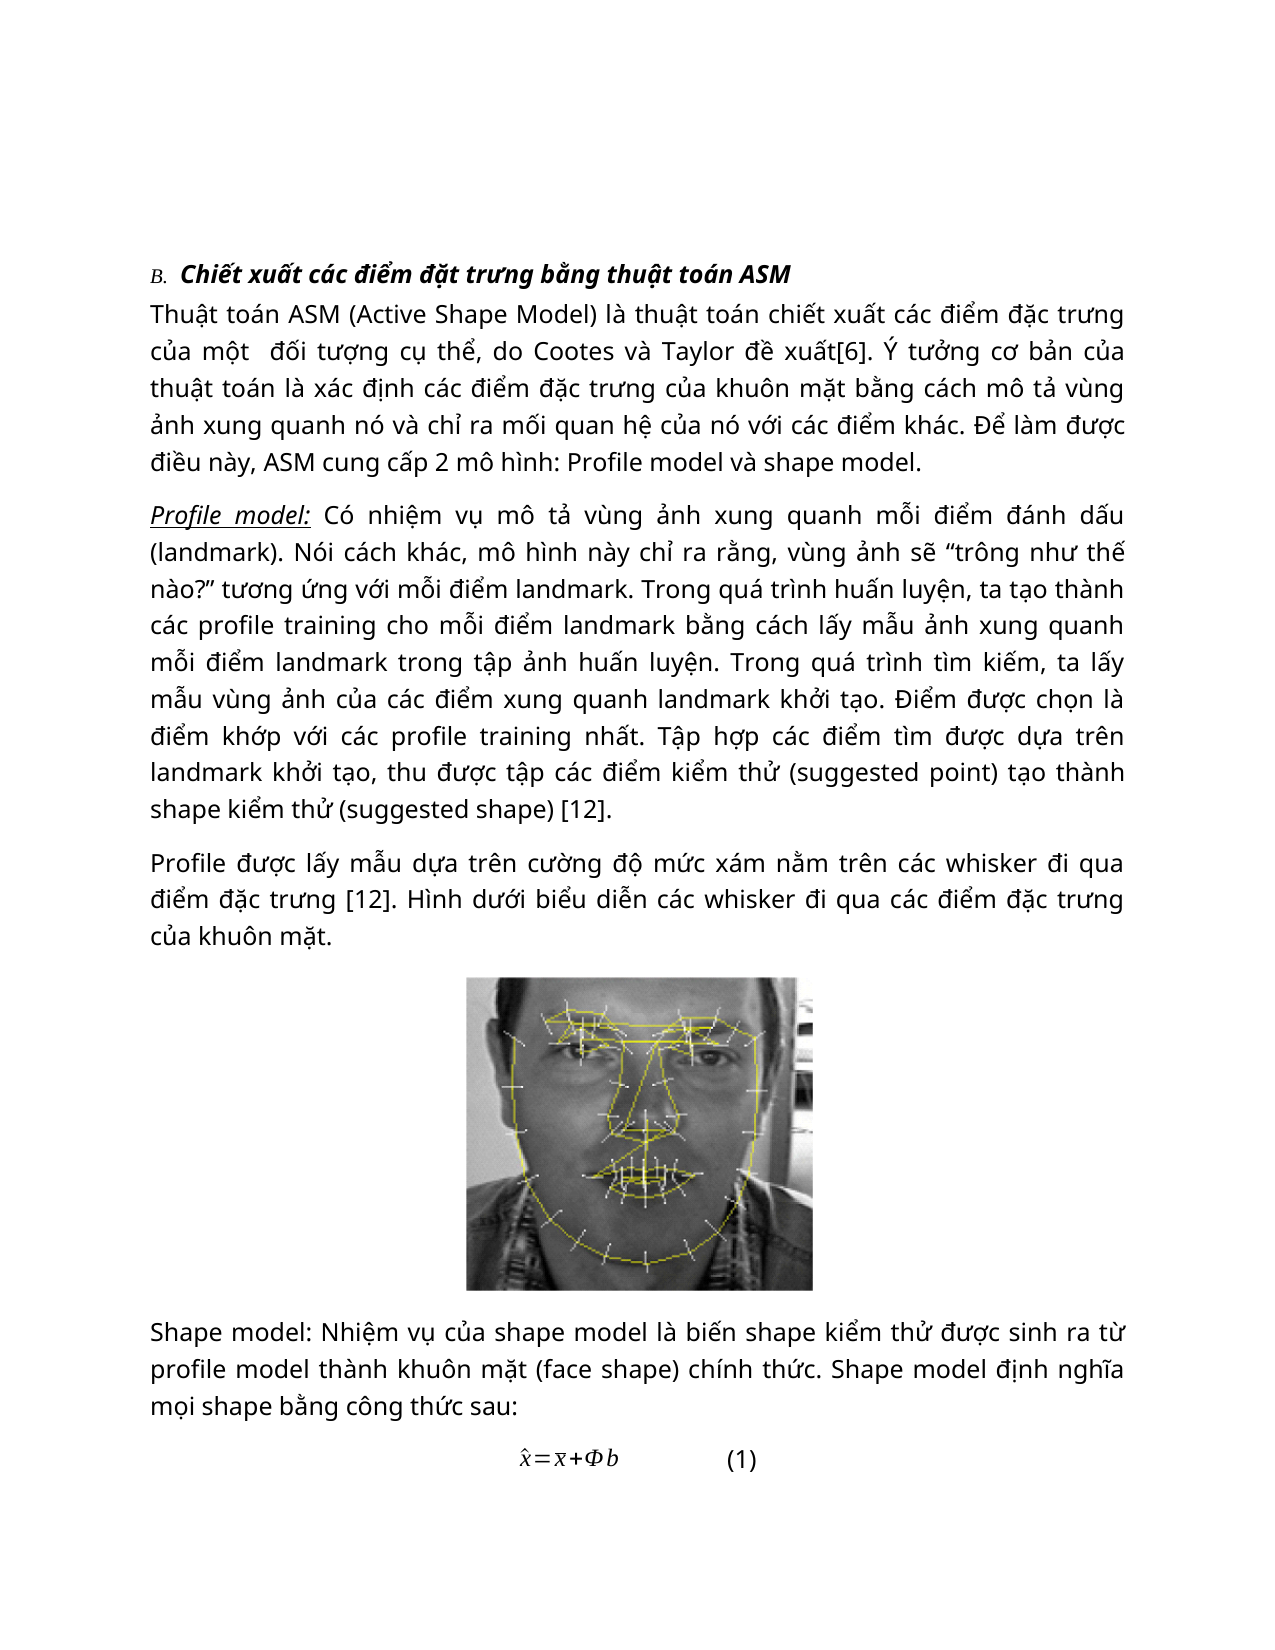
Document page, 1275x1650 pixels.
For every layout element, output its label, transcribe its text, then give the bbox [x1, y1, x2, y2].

text Profile model: Có nhiệm vụ mô tả vùng ảnh xung quanh mỗi điểm đánh dấu (landmark). Nói cách khác, mô hình này chỉ ra rằng, vùng ảnh sẽ “trông như thế nào?” tương ứng với mỗi điểm landmark. Trong quá trình huấn luyện, ta tạo thành các profile training cho mỗi điểm landmark bằng cách lấy mẫu ảnh xung quanh mỗi điểm landmark trong tập ảnh huấn luyện. Trong quá trình tìm kiếm, ta lấy mẫu vùng ảnh của các điểm xung quanh landmark khởi tạo. Điểm được chọn là điểm khớp với các profile training nhất. Tập hợp các điểm tìm được dựa trên landmark khởi tạo, thu được tập các điểm kiểm thử (suggested point) tạo thành shape kiểm thử (suggested shape) [12]. [150, 498, 1125, 826]
text (1) [150, 1442, 1125, 1476]
subtitle Chiết xuất các điểm đặt trưng bằng thuật toán ASM [150, 257, 1125, 291]
text Thuật toán ASM (Active Shape Model) là thuật toán chiết xuất các điểm đặc trưng của một đối tượng cụ thể, do Cootes và đề xuất[6]. Ý tưởng cơ bản của thuật toán là xác định các điểm đặc trưng của khuôn mặt bằng cách mô tả vùng ảnh xung quanh nó và chỉ ra mối quan hệ của nó với các điểm khác. Để làm được điều này, ASM cung cấp 2 mô hình: Profile model và shape model. [150, 297, 1125, 478]
text Profile được lấy mẫu dựa trên cường độ mức xám nằm trên các whisker đi qua điểm đặc trưng [12]. Hình dưới biểu diễn các whisker đi qua các điểm đặc trưng của khuôn mặt. [150, 845, 1125, 953]
text Shape model: Nhiệm vụ của shape model là biến shape kiểm thử được sinh ra từ profile model thành khuôn mặt (face shape) chính thức. Shape model định nghĩa mọi shape bằng công thức sau: [150, 1314, 1125, 1422]
picture [458, 972, 817, 1296]
